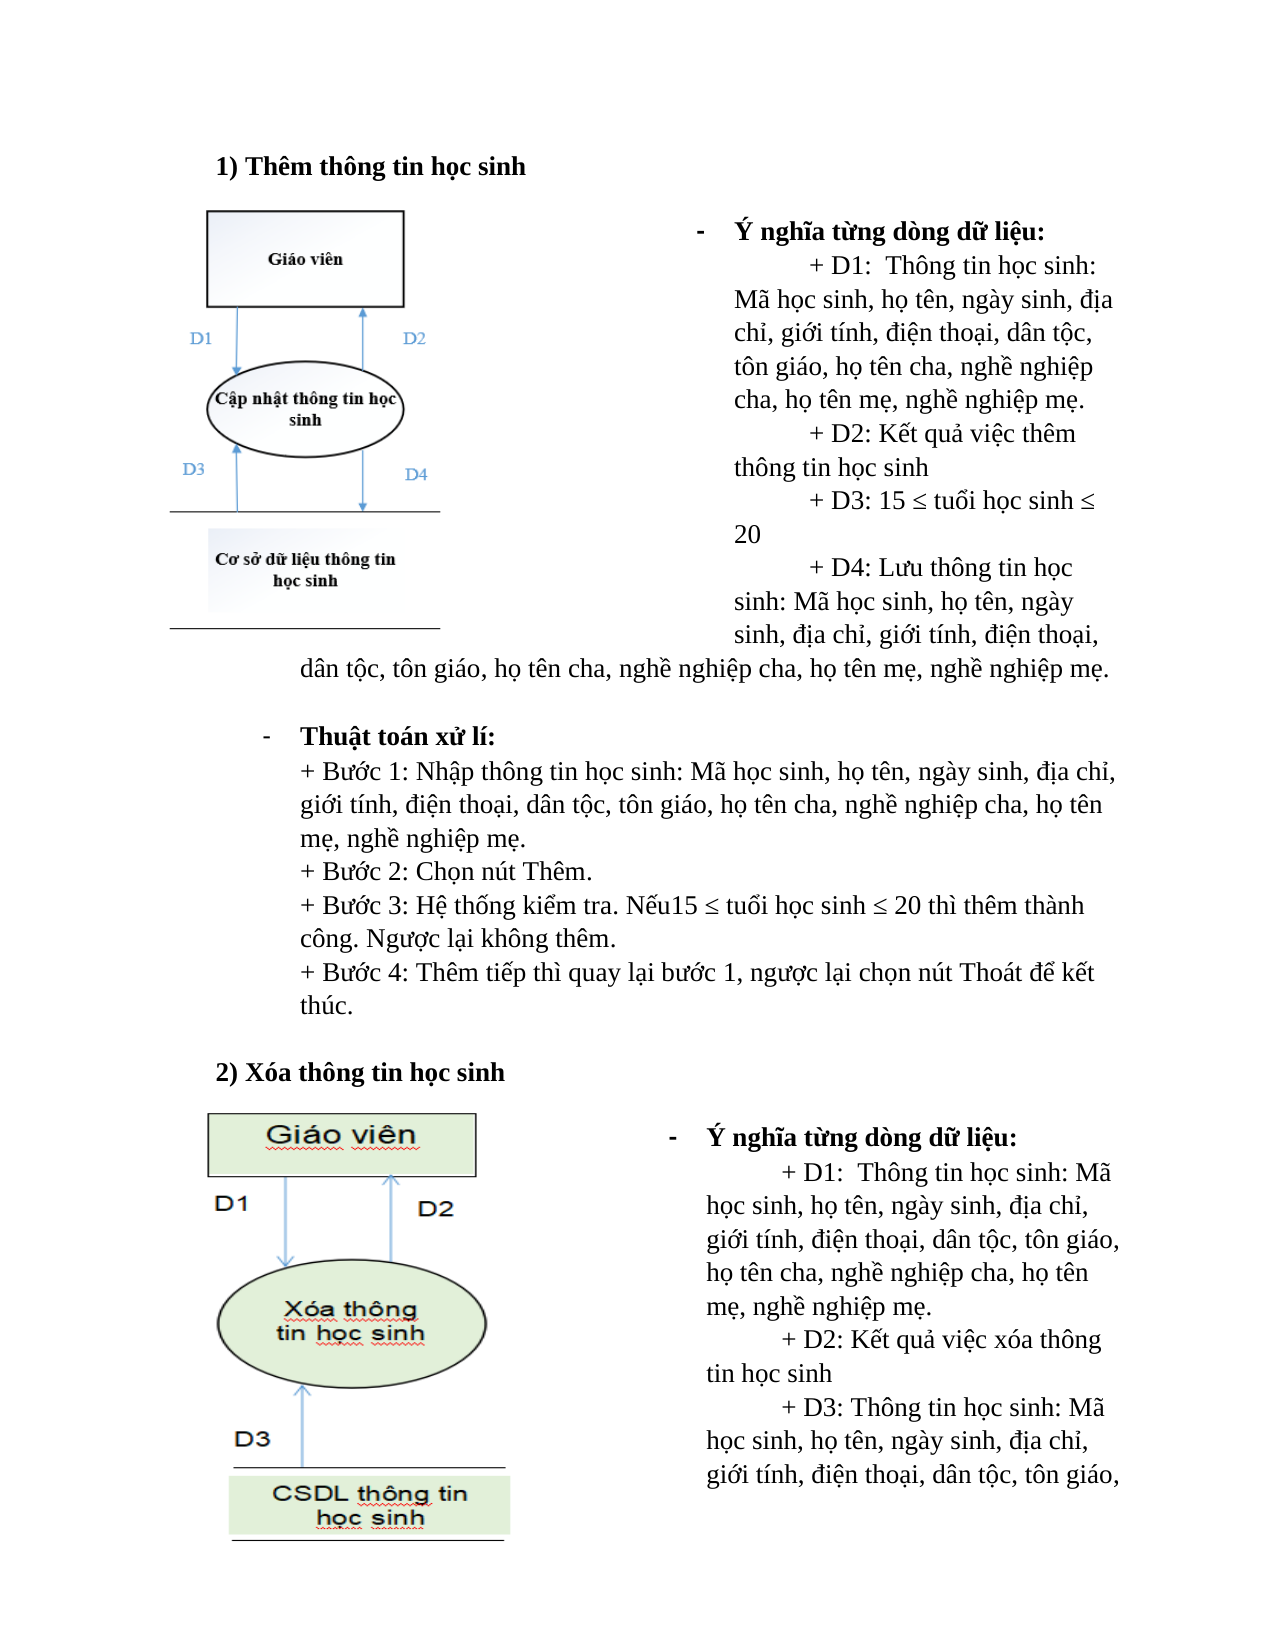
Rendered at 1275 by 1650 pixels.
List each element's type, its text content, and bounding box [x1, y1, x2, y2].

list + Bước 2: Chọn nút Thêm. [300, 855, 1125, 886]
picture [150, 206, 565, 638]
list Thuật toán xử lí: [262, 719, 1125, 752]
list Ý nghĩa từng dòng dữ liệu: [565, 214, 1125, 247]
list + D1: Thông tin học sinh: Mã học sinh, họ tên, ngày sinh, địa chỉ, giới tính, điện thoại, dân tộc, tôn giáo, họ tên cha, nghề nghiệp cha, họ tên mẹ, nghề nghiệp mẹ. [565, 249, 1125, 415]
list + D3: 15 ≤ tuổi học sinh ≤ 20 [565, 484, 1125, 549]
picture [168, 1098, 538, 1553]
list 2) Xóa thông tin học sinh [215, 1056, 1125, 1088]
list + D4: Lưu thông tin học sinh: Mã học sinh, họ tên, ngày sinh, địa chỉ, giới tính, điện thoại, dân tộc, tôn giáo, họ tên cha, nghề nghiệp cha, họ tên mẹ, nghề nghiệp mẹ. [300, 551, 1125, 683]
list + Bước 3: Hệ thống kiểm tra. Nếu15 ≤ tuổi học sinh ≤ 20 thì thêm thành công. Ngược lại không thêm. [300, 889, 1125, 953]
list Thêm thông tin học sinh [215, 150, 1125, 181]
list + Bước 1: Nhập thông tin học sinh: Mã học sinh, họ tên, ngày sinh, địa chỉ, giới tính, điện thoại, dân tộc, tôn giáo, họ tên cha, nghề nghiệp cha, họ tên mẹ, nghề nghiệp mẹ. [300, 754, 1125, 853]
list + D2: Kết quả việc xóa thông tin học sinh [538, 1323, 1125, 1388]
list Ý nghĩa từng dòng dữ liệu: [538, 1120, 1125, 1153]
list + Bước 4: Thêm tiếp thì quay lại bước 1, ngược lại chọn nút Thoát để kết thúc. [300, 956, 1125, 1021]
list + D2: Kết quả việc thêm thông tin học sinh [565, 417, 1125, 482]
list + D1: Thông tin học sinh: Mã học sinh, họ tên, ngày sinh, địa chỉ, giới tính, điện thoại, dân tộc, tôn giáo, họ tên cha, nghề nghiệp cha, họ tên mẹ, nghề nghiệp mẹ. [538, 1156, 1125, 1321]
